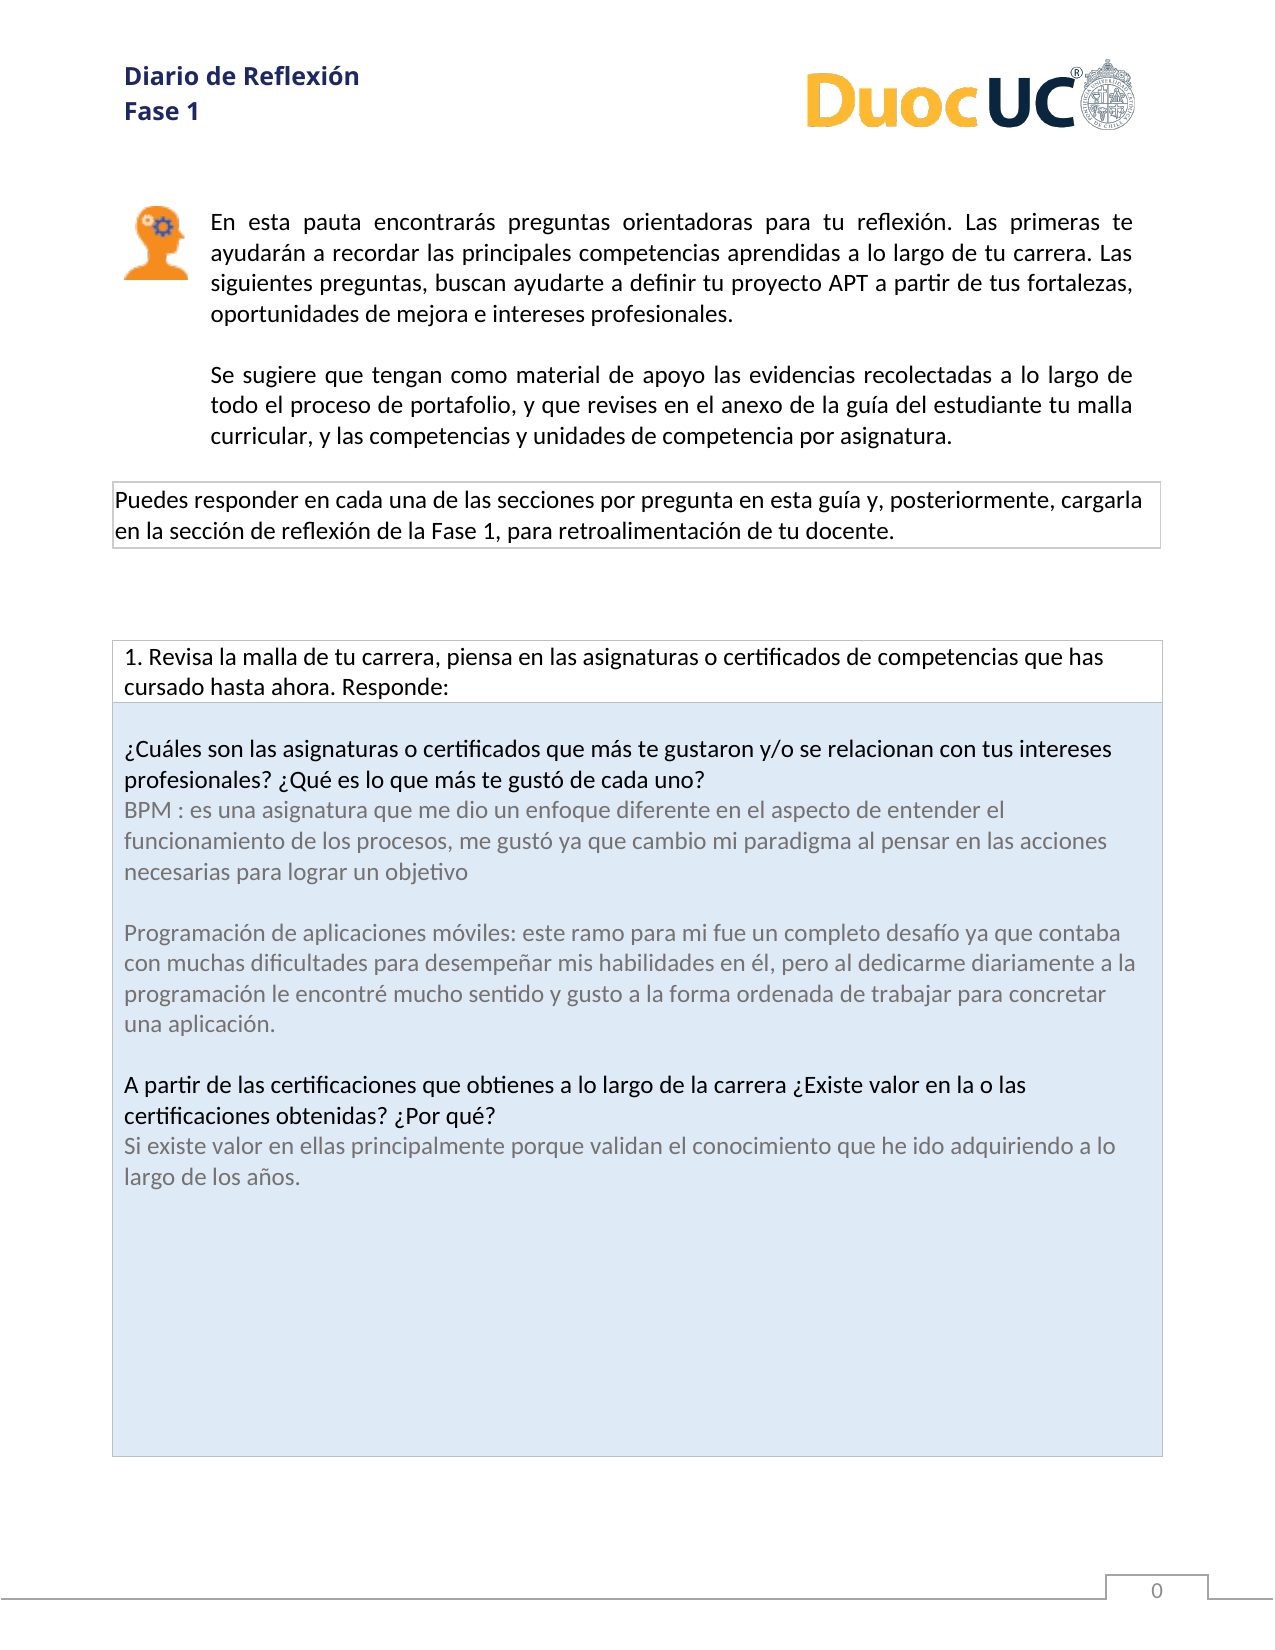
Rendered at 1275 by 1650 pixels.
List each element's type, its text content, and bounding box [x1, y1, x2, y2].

table_header En esta pauta encontrarás preguntas orientadoras para tu reflexión. Las primeras te ayudarán a recordar las principales competencias aprendidas a lo largo de tu carrera. Las siguientes preguntas, buscan ayudarte a definir tu proyecto APT a partir de tus fortalezas, oportunidades de mejora e intereses profesionales. Se sugiere que tengan como material de apoyo las evidencias recolectadas a lo largo de todo el proceso de portafolio, y que revises en el anexo de la guía del estudiante tu malla curricular, y las competencias y unidades de competencia por asignatura. [199, 207, 1146, 451]
table_header [112, 207, 199, 451]
table_header Puedes responder en cada una de las secciones por pregunta en esta guía y, posteriormente, cargarla en la sección de reflexión de la Fase 1, para retroalimentación de tu docente. [114, 483, 1160, 547]
picture [807, 59, 1135, 130]
table_cell ¿Cuáles son las asignaturas o certificados que más te gustaron y/o se relacionan con tus intereses profesionales? ¿Qué es lo que más te gustó de cada uno? BPM : es una asignatura que me dio un enfoque diferente en el aspecto de entender el funcionamiento de los procesos, me gustó ya que cambio mi paradigma al pensar en las acciones necesarias para lograr un objetivo Programación de aplicaciones móviles: este ramo para mi fue un completo desafío ya que contaba con muchas dificultades para desempeñar mis habilidades en él, pero al dedicarme diariamente a la programación le encontré mucho sentido y gusto a la forma ordenada de trabajar para concretar una aplicación. A partir de las certificaciones que obtienes a lo largo de la carrera ¿Existe valor en la o las certificaciones obtenidas? ¿Por qué? Si existe valor en ellas principalmente porque validan el conocimiento que he ido adquiriendo a lo largo de los años. [113, 703, 1162, 1456]
table_header 1. Revisa la malla de tu carrera, piensa en las asignaturas o certificados de competencias que has cursado hasta ahora. Responde: [113, 641, 1162, 702]
